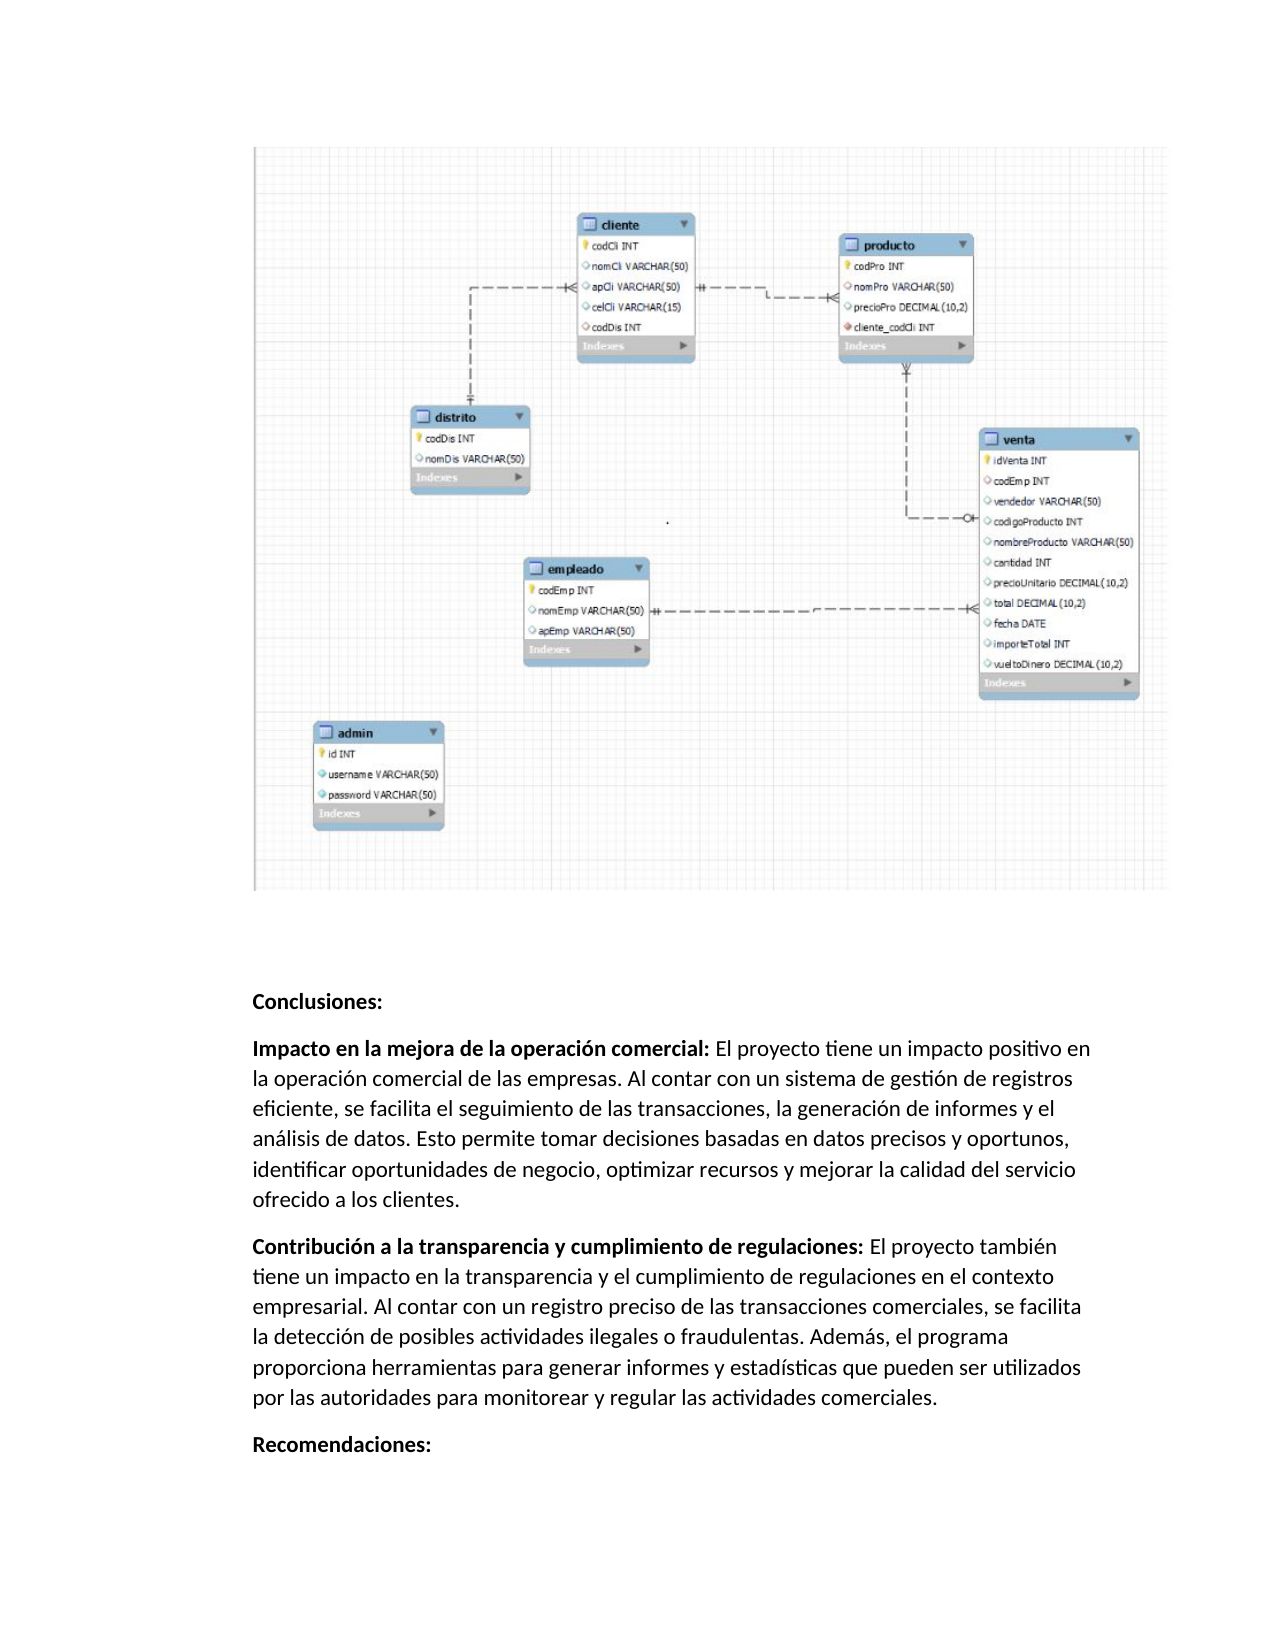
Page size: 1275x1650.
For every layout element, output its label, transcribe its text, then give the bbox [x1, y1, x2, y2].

picture [252, 147, 1172, 891]
text Conclusiones: [252, 987, 1098, 1015]
text Contribución a la transparencia y cumplimiento de regulaciones: El proyecto también tiene un impacto en la transparencia y el cumplimiento de regulaciones en el contexto empresarial. Al contar con un registro preciso de las transacciones comerciales, se facilita la detección de posibles actividades ilegales o fraudulentas. Además, el programa proporciona herramientas para generar informes y estadísticas que pueden ser utilizados por las autoridades para monitorear y regular las actividades comerciales. [252, 1232, 1098, 1411]
text Recomendaciones: [252, 1430, 1098, 1458]
text Impacto en la mejora de la operación comercial: El proyecto tiene un impacto positivo en la operación comercial de las empresas. Al contar con un sistema de gestión de registros eficiente, se facilita el seguimiento de las transacciones, la generación de informes y el análisis de datos. Esto permite tomar decisiones basadas en datos precisos y oportunos, identificar oportunidades de negocio, optimizar recursos y mejorar la calidad del servicio ofrecido a los clientes. [252, 1034, 1098, 1213]
